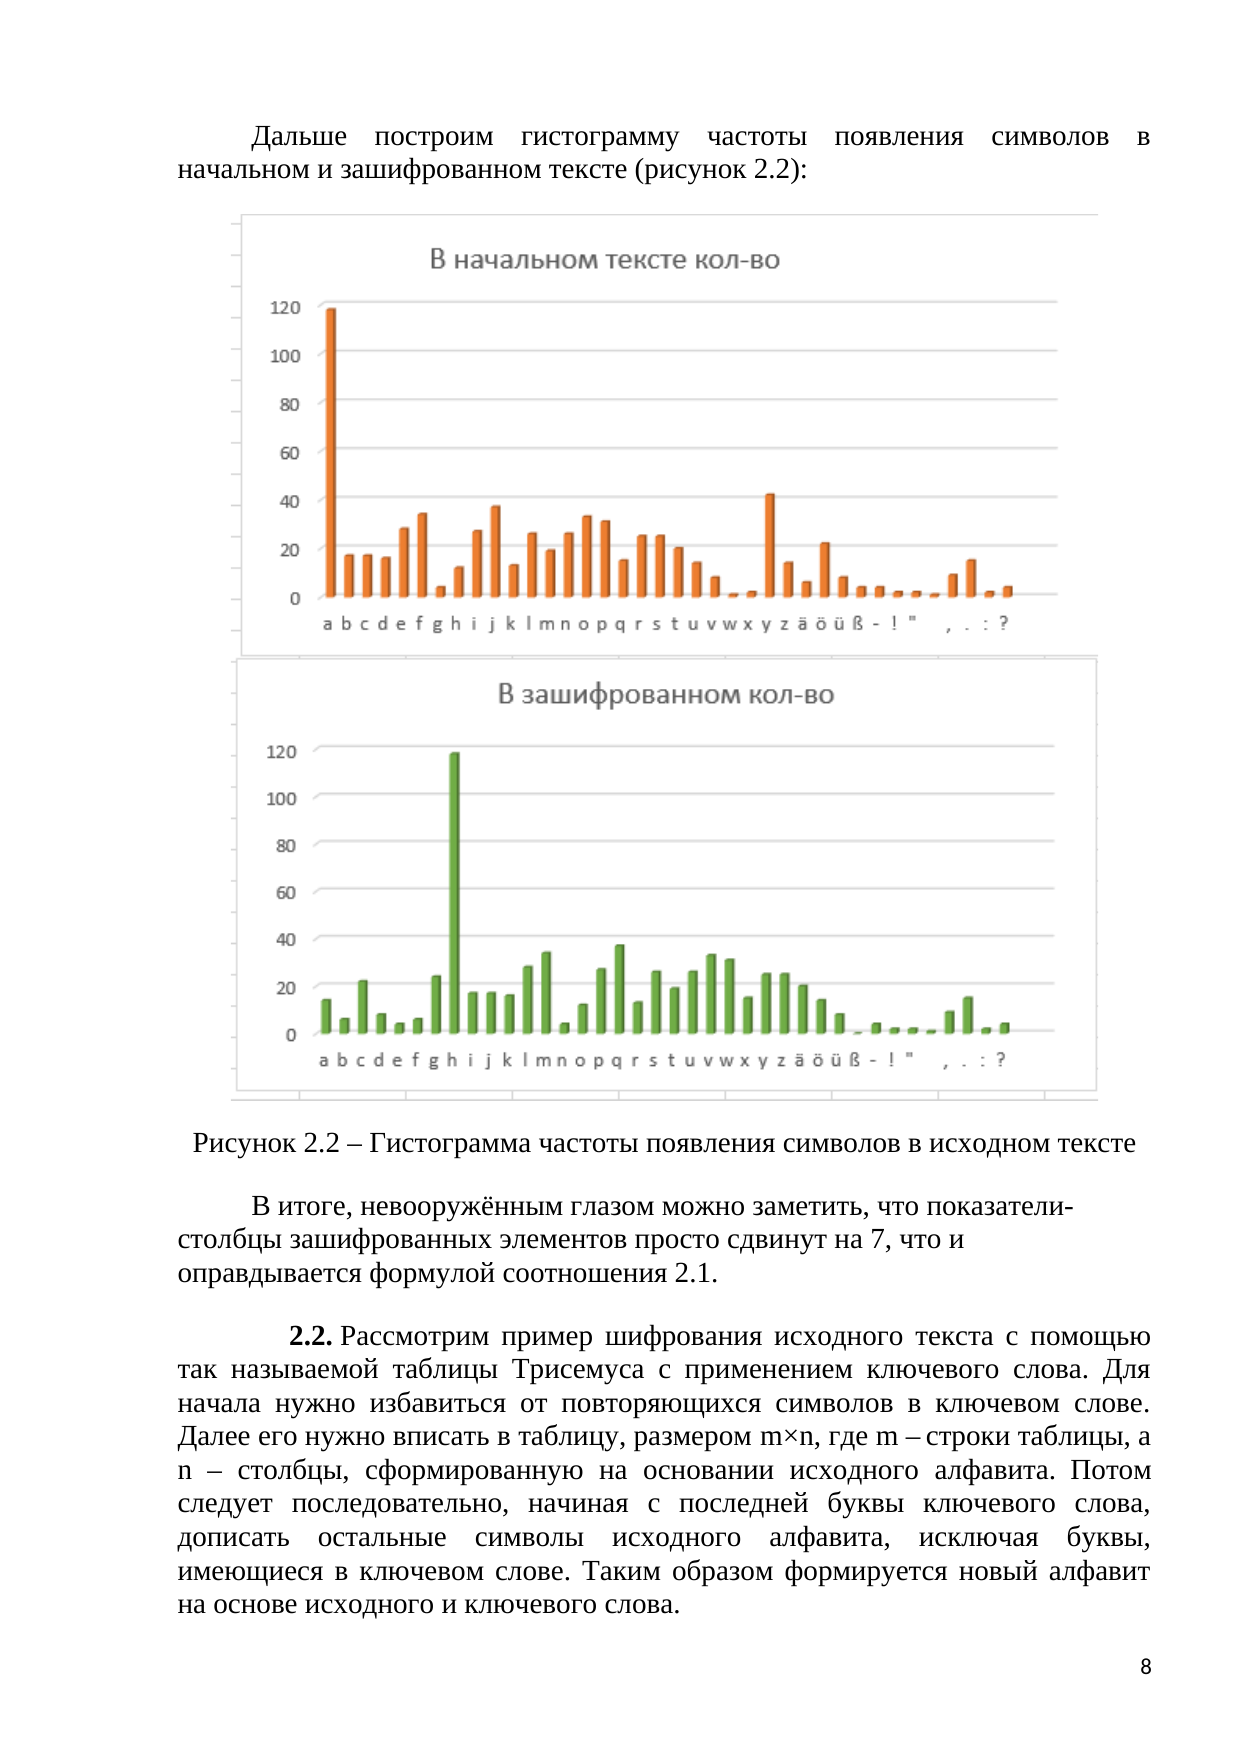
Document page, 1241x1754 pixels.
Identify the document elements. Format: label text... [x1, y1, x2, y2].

text Рисунок 2.2 – Гистограмма частоты появления символов в исходном тексте [177, 1125, 1152, 1159]
text В итоге, невооружённым глазом можно заметить, что показатели-столбцы зашифрованных элементов просто сдвинут на 7, что и оправдывается формулой соотношения 2.1. [177, 1188, 1152, 1289]
picture [230, 214, 1099, 1101]
text Дальше построим гистограмму частоты появления символов в начальном и зашифрованном тексте (рисунок 2.2): [177, 118, 1152, 185]
list Рассмотрим пример шифрования исходного текста с помощью так называемой таблицы Трисемуса с применением ключевого слова. Для начала нужно избавиться от повторяющихся символов в ключевом слове. Далее его нужно вписать в таблицу, размером m×n, где m – строки таблицы, а n – столбцы, сформированную на основании исходного алфавита. Потом следует последовательно, начиная с последней буквы ключевого слова, дописать остальные символы исходного алфавита, исключая буквы, имеющиеся в ключевом слове. Таким образом формируется новый алфавит на основе исходного и ключевого слова. [177, 1318, 1152, 1620]
